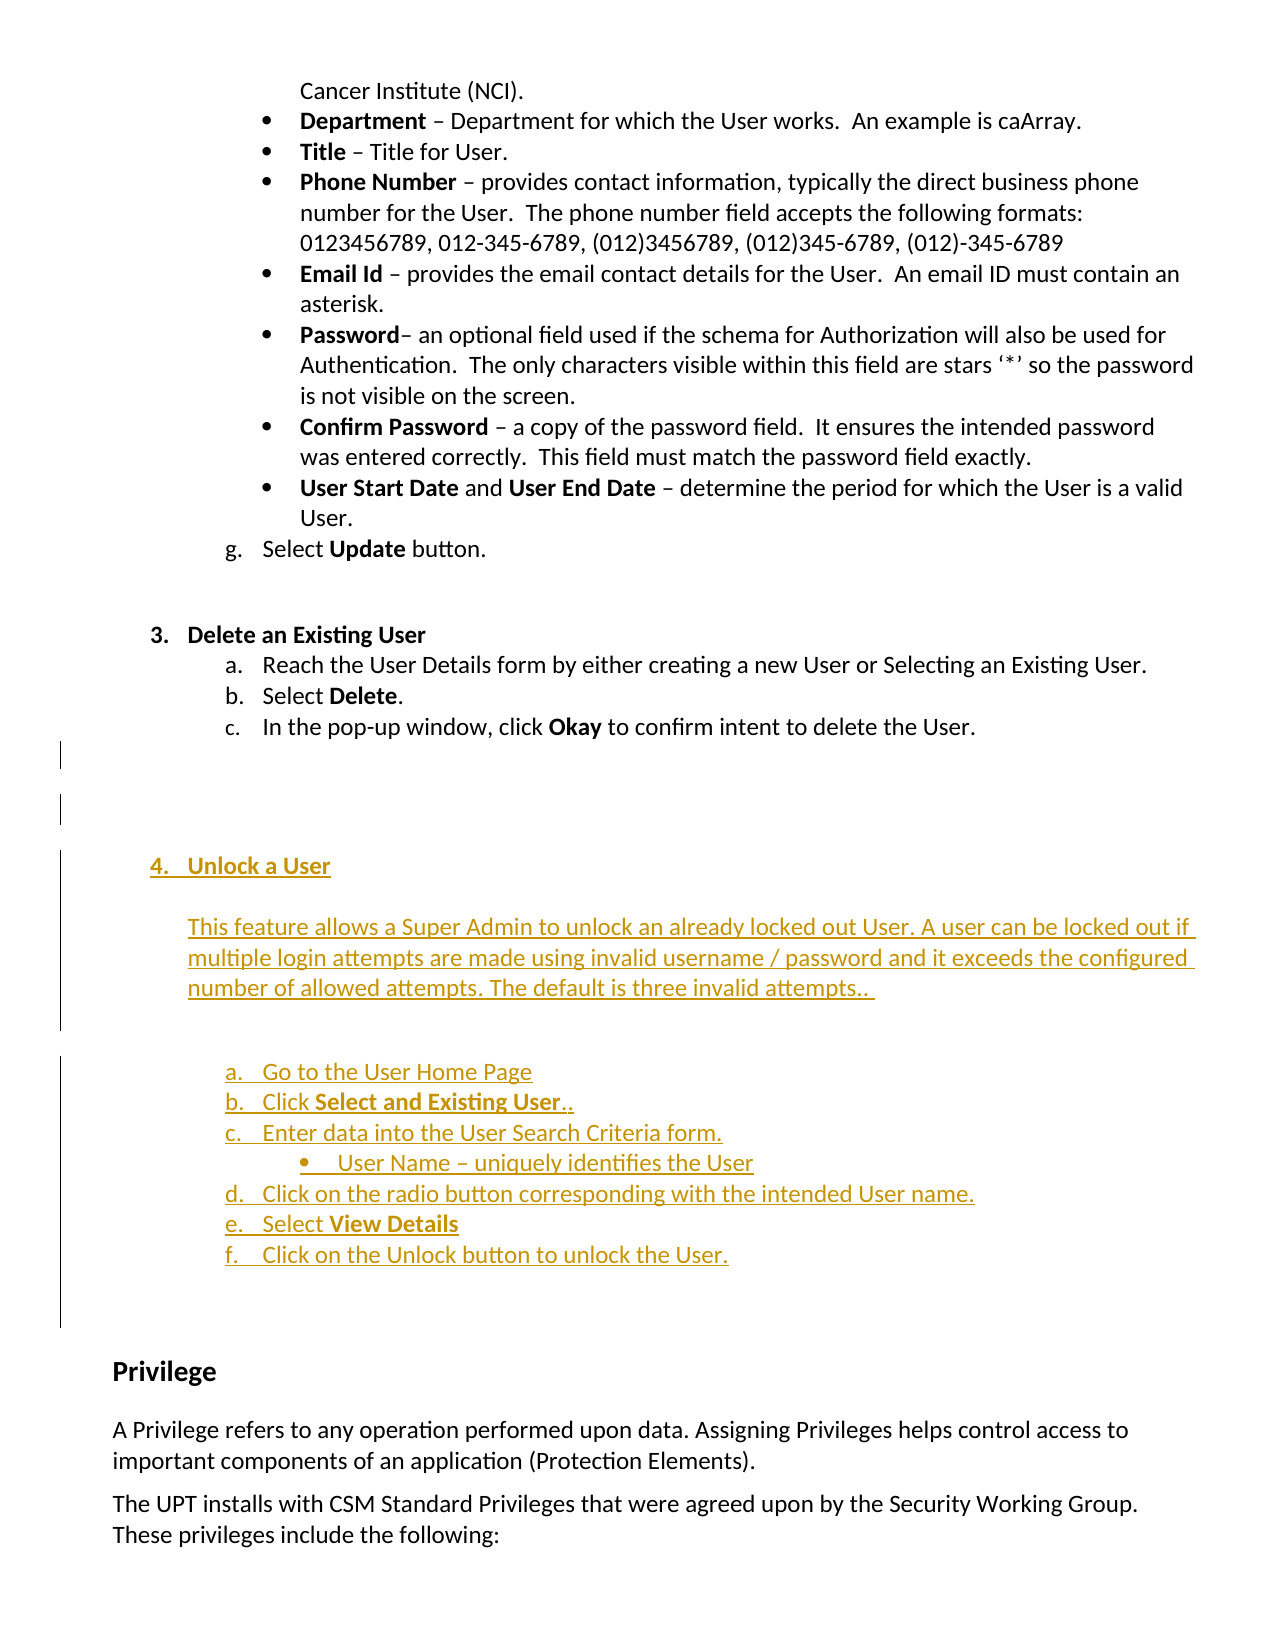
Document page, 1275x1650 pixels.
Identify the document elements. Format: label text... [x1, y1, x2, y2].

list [262, 75, 1200, 106]
list Delete an Existing User [150, 619, 1200, 650]
list Password– an optional field used if the schema for Authorization will also be used for Authentication. The only characters visible within this field are stars ‘*’ so the password is not visible on the screen. [262, 319, 1200, 411]
list In the pop-up window, click Okay to confirm intent to delete the User. [225, 711, 1200, 741]
text A Privilege refers to any operation performed upon data. Assigning Privileges helps control access to important components of an application (Protection Elements). [112, 1415, 1200, 1476]
list Phone Number – provides contact information, typically the direct business phone number for the User. The phone number field accepts the following formats: 0123456789, 012-345-6789, (012)3456789, (012)345-6789, (012)-345-6789 [262, 167, 1200, 258]
list Reach the User Details form by either creating a new User or Selecting an Existing User. [225, 650, 1200, 680]
text Privilege [75, 1353, 1200, 1388]
list Confirm Password – a copy of the password field. It ensures the intended password was entered correctly. This field must match the password field exactly. [262, 411, 1200, 472]
list Email Id – provides the email contact details for the User. An email ID must contain an asterisk. [262, 258, 1200, 319]
list Select Update button. [225, 533, 1200, 563]
list Title – Title for User. [262, 136, 1200, 167]
list Select Delete. [225, 680, 1200, 711]
list User Start Date and User End Date – determine the period for which the User is a valid User. [262, 472, 1200, 533]
text The UPT installs with CSM Standard Privileges that were agreed upon by the Security Working Group. These privileges include the following: [112, 1488, 1200, 1549]
list Department – Department for which the User works. An example is caArray. [262, 106, 1200, 136]
